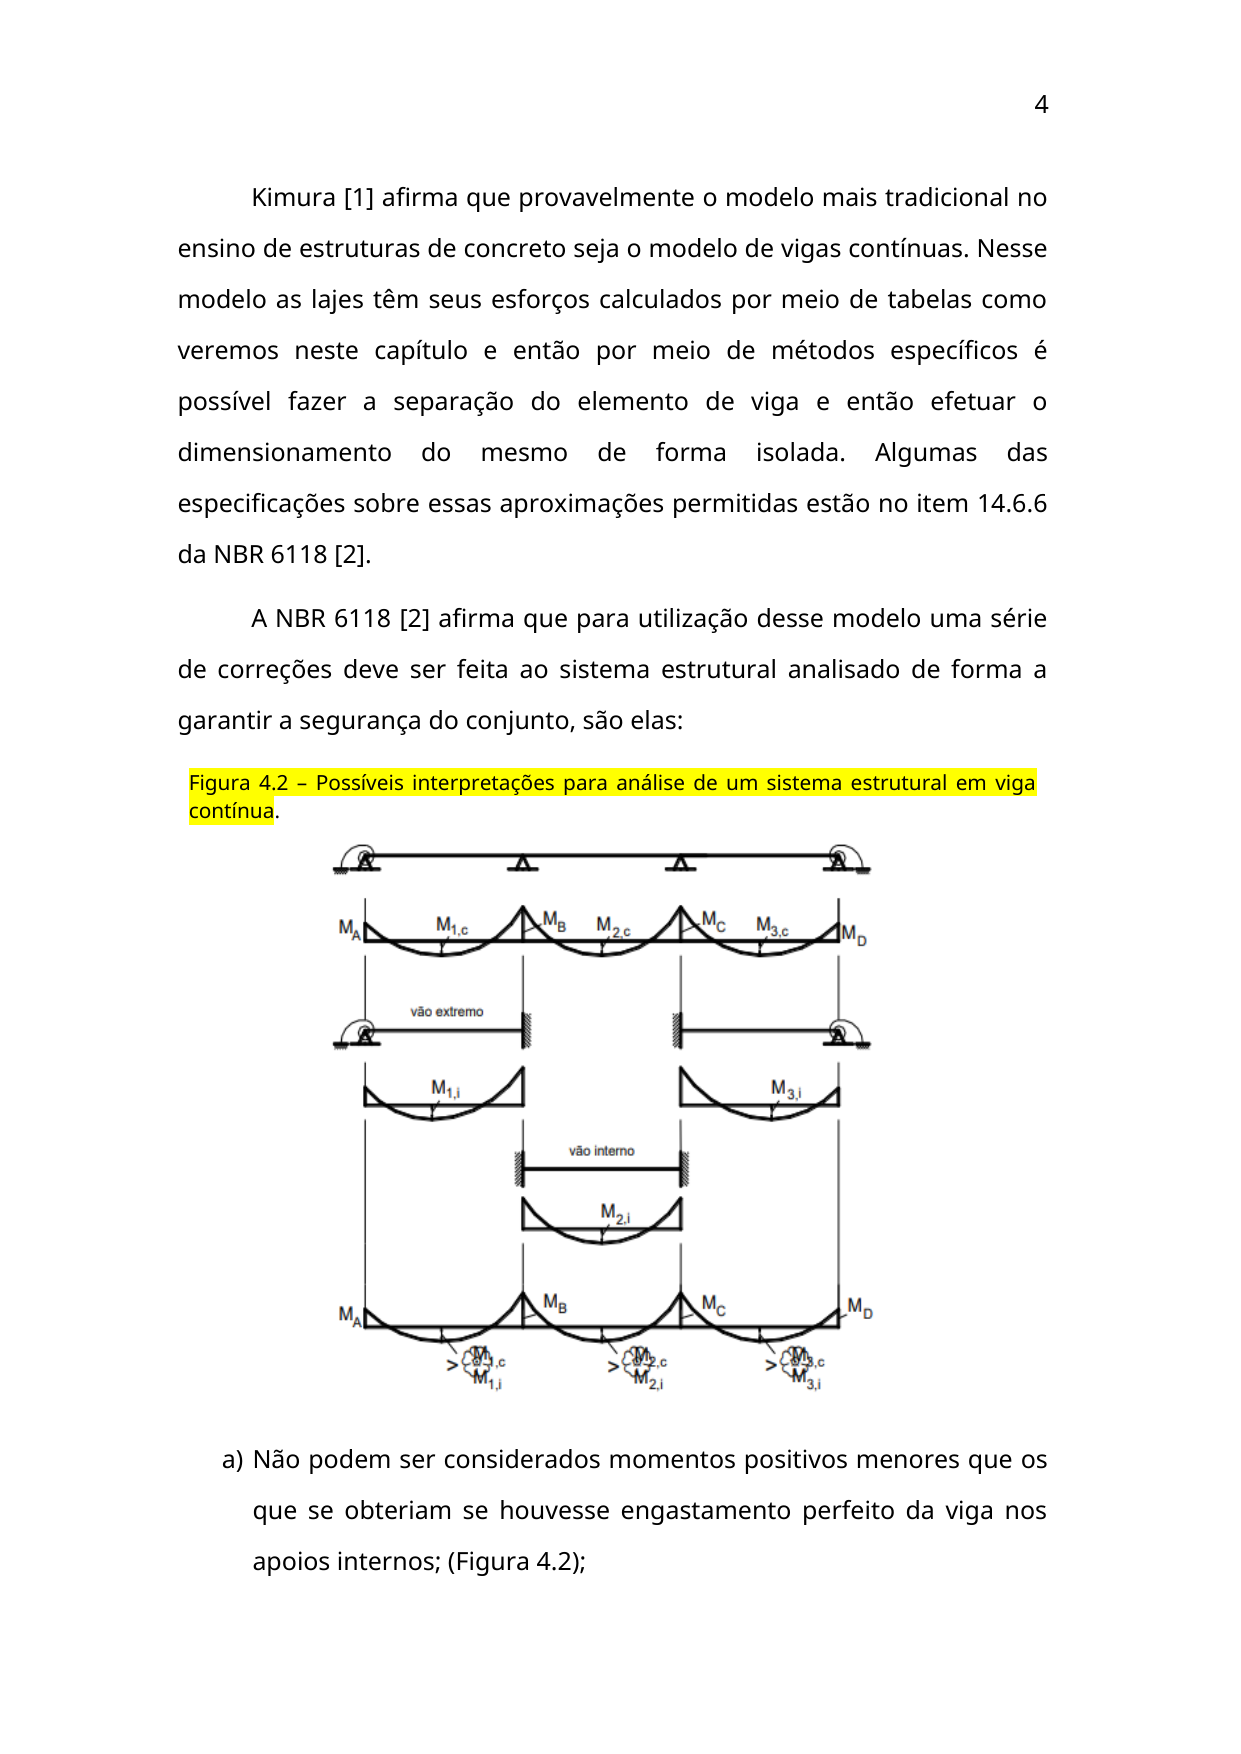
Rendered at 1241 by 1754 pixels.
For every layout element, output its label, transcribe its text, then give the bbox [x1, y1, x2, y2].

picture [316, 828, 910, 1402]
text Kimura [1] afirma que provavelmente o modelo mais tradicional no ensino de estruturas de concreto seja o modelo de vigas contínuas. Nesse modelo as lajes têm seus esforços calculados por meio de tabelas como veremos neste capítulo e então por meio de métodos específicos é possível fazer a separação do elemento de viga e então efetuar o dimensionamento do mesmo de forma isolada. Algumas das especificações sobre essas aproximações permitidas estão no item 14.6.6 da NBR 6118 [2]. [177, 179, 1048, 571]
table_cell [177, 827, 1048, 1404]
list Não podem ser considerados momentos positivos menores que os que se obteriam se houvesse engastamento perfeito da viga nos apoios internos; (Figura 4.2); [222, 1442, 1048, 1578]
text A NBR 6118 [2] afirma que para utilização desse modelo uma série de correções deve ser feita ao sistema estrutural analisado de forma a garantir a segurança do conjunto, são elas: [177, 600, 1048, 736]
